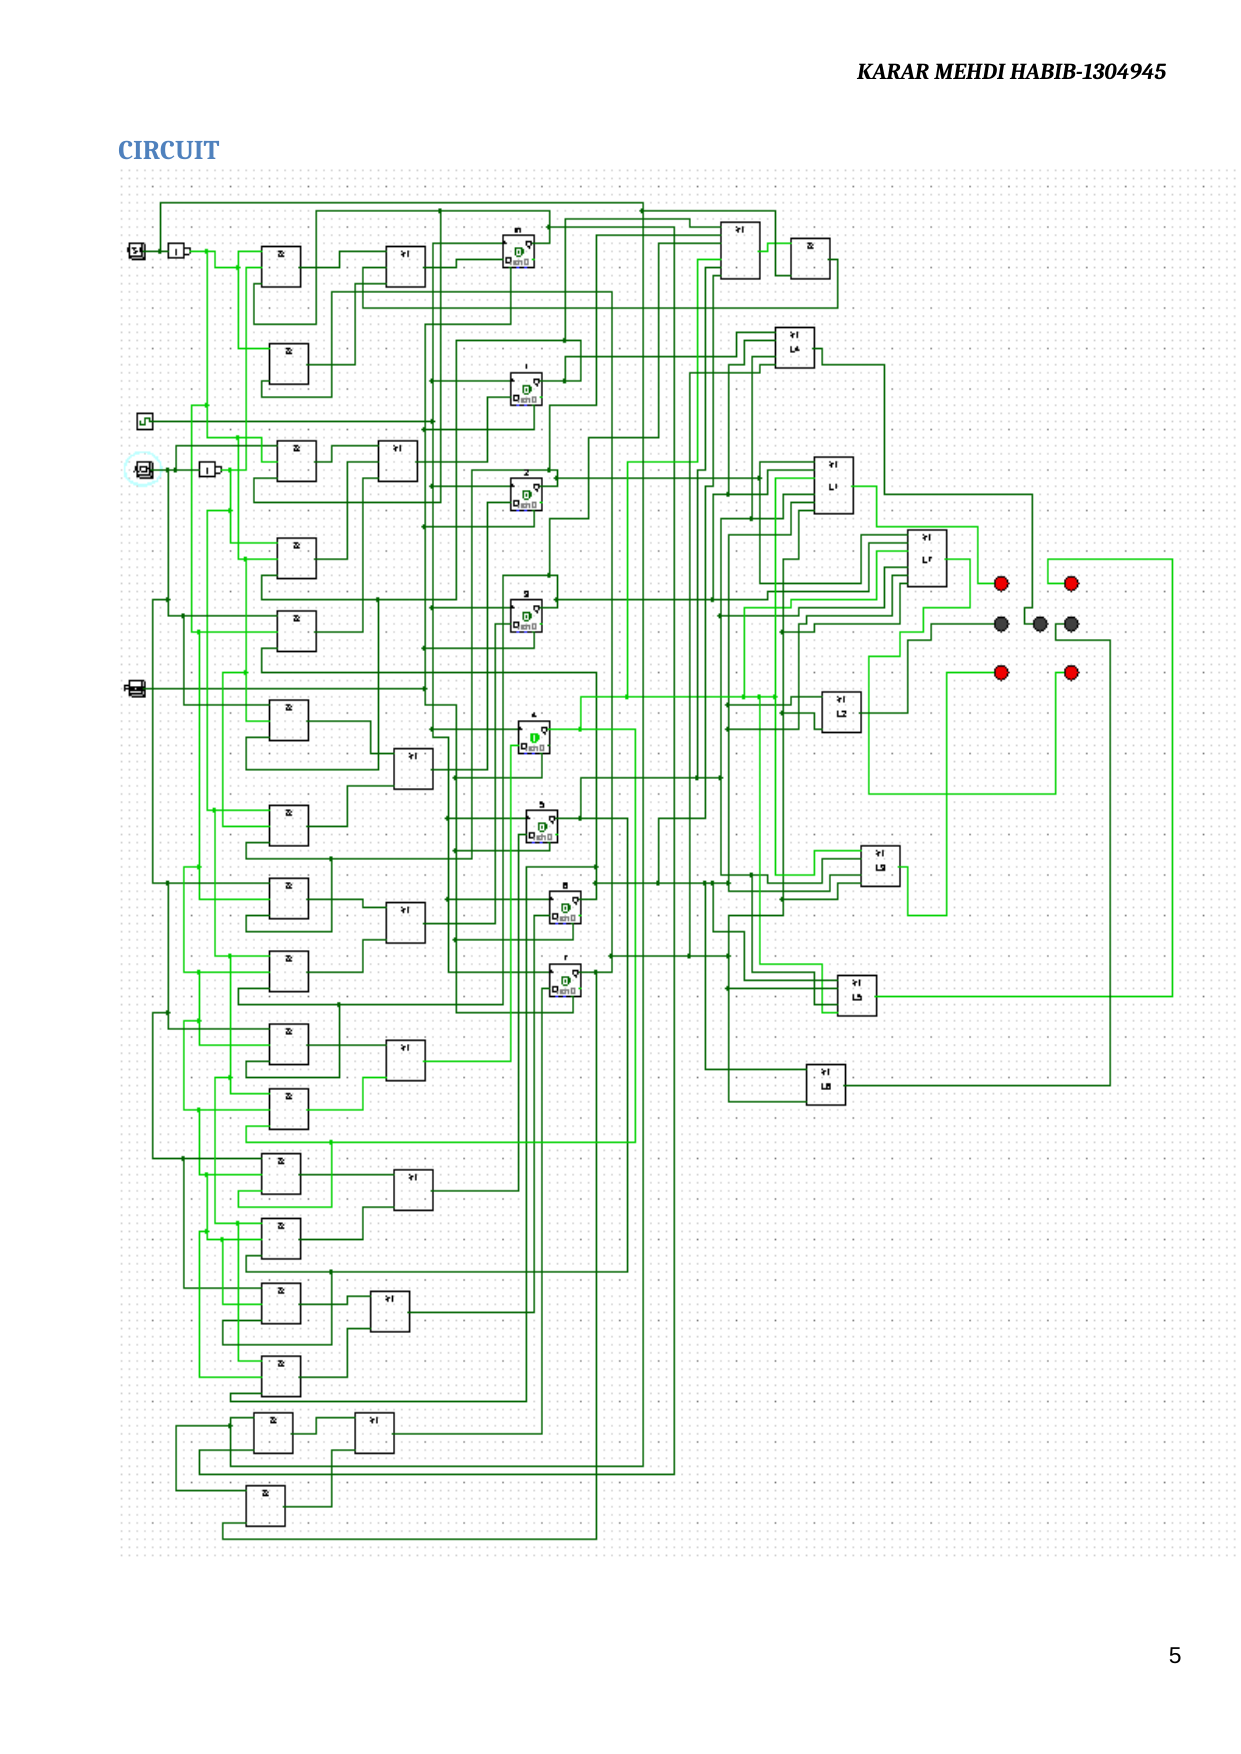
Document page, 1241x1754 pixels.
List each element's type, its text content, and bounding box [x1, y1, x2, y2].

picture [118, 165, 1241, 1563]
subtitle CIRCUIT [118, 135, 1181, 165]
